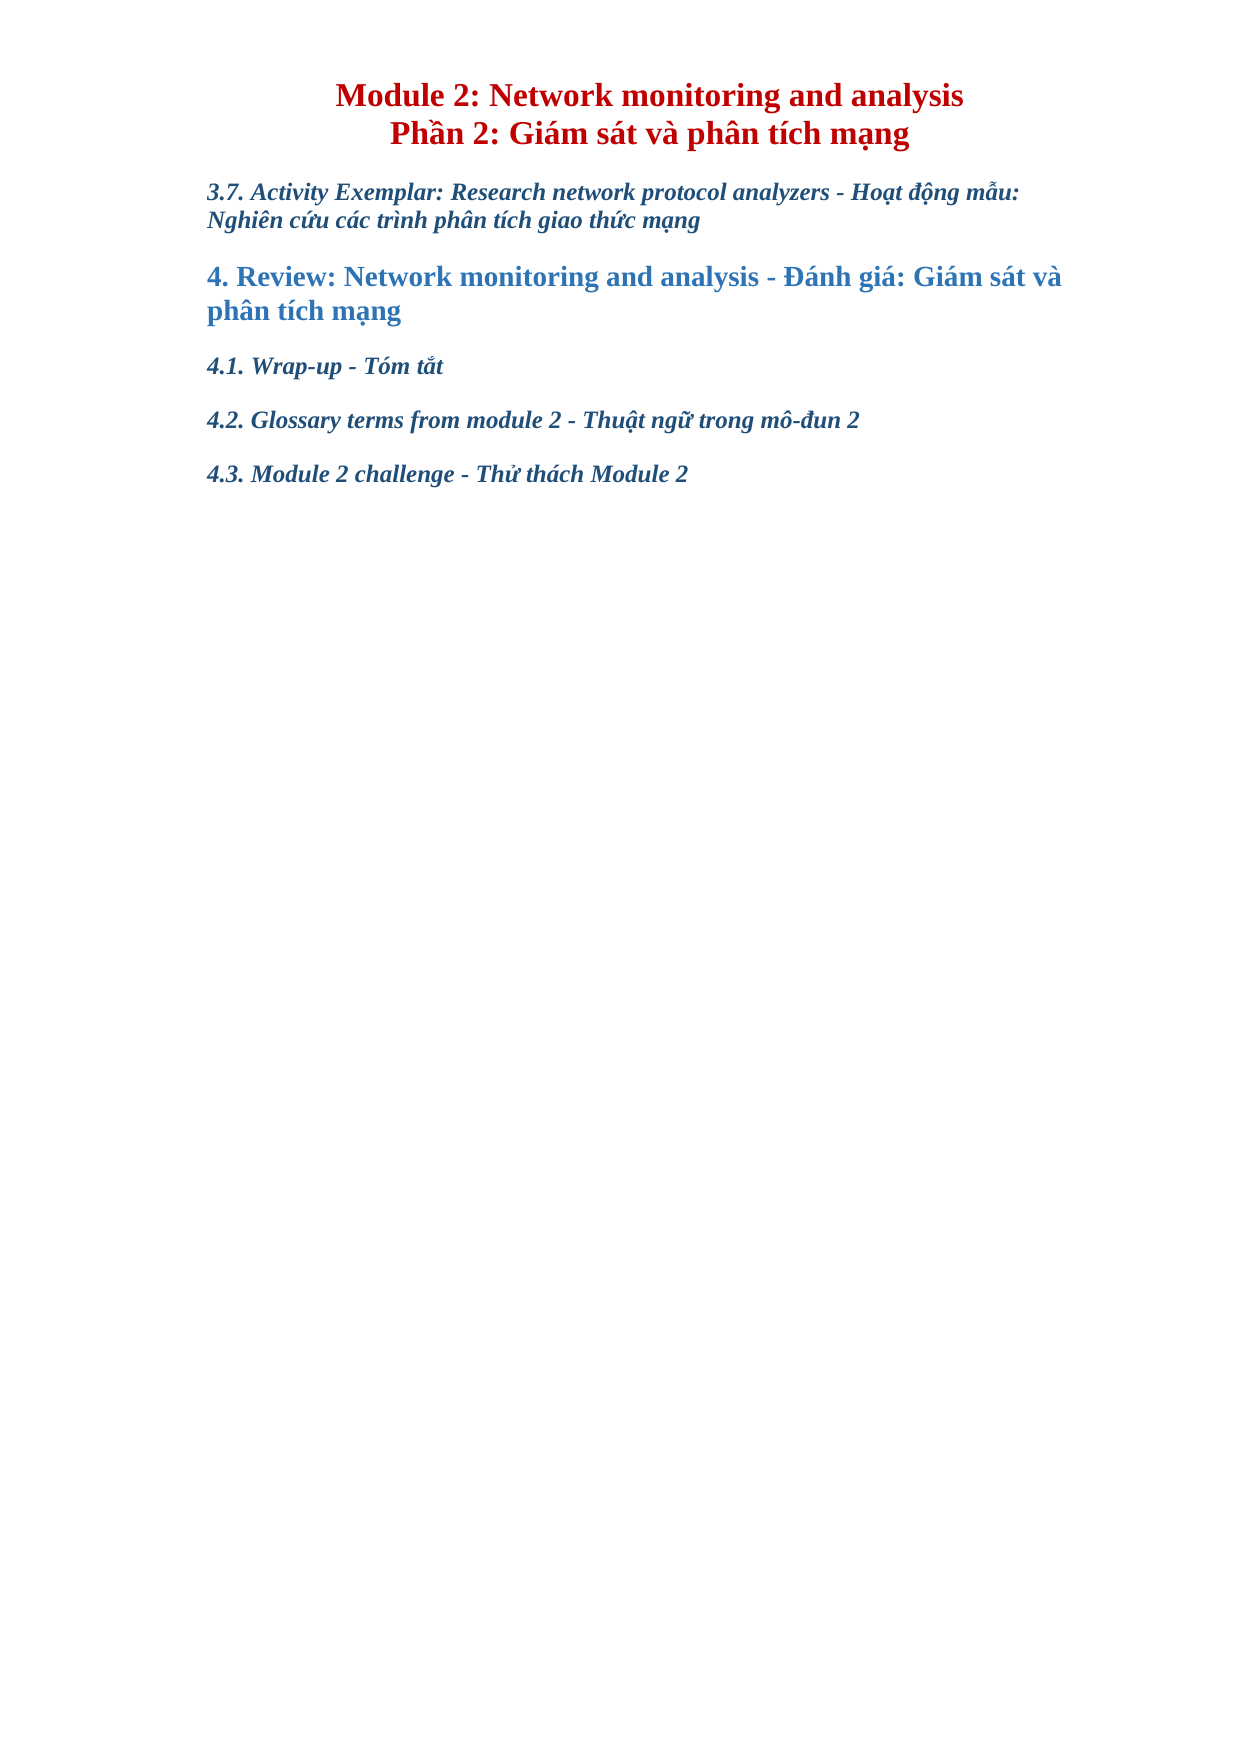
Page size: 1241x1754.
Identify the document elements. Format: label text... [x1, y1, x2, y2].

text 4.2. Glossary terms from module 2 - Thuật ngữ trong mô-đun 2 [207, 405, 1092, 434]
text 4. Review: Network monitoring and analysis - Đánh giá: Giám sát và phân tích mạng [207, 259, 1092, 326]
text 4.1. Wrap-up - Tóm tắt [207, 351, 1092, 380]
text 3.7. Activity Exemplar: Research network protocol analyzers - Hoạt động mẫu: Nghiên cứu các trình phân tích giao thức mạng [207, 177, 1092, 234]
text 4.3. Module 2 challenge - Thử thách Module 2 [207, 459, 1092, 487]
